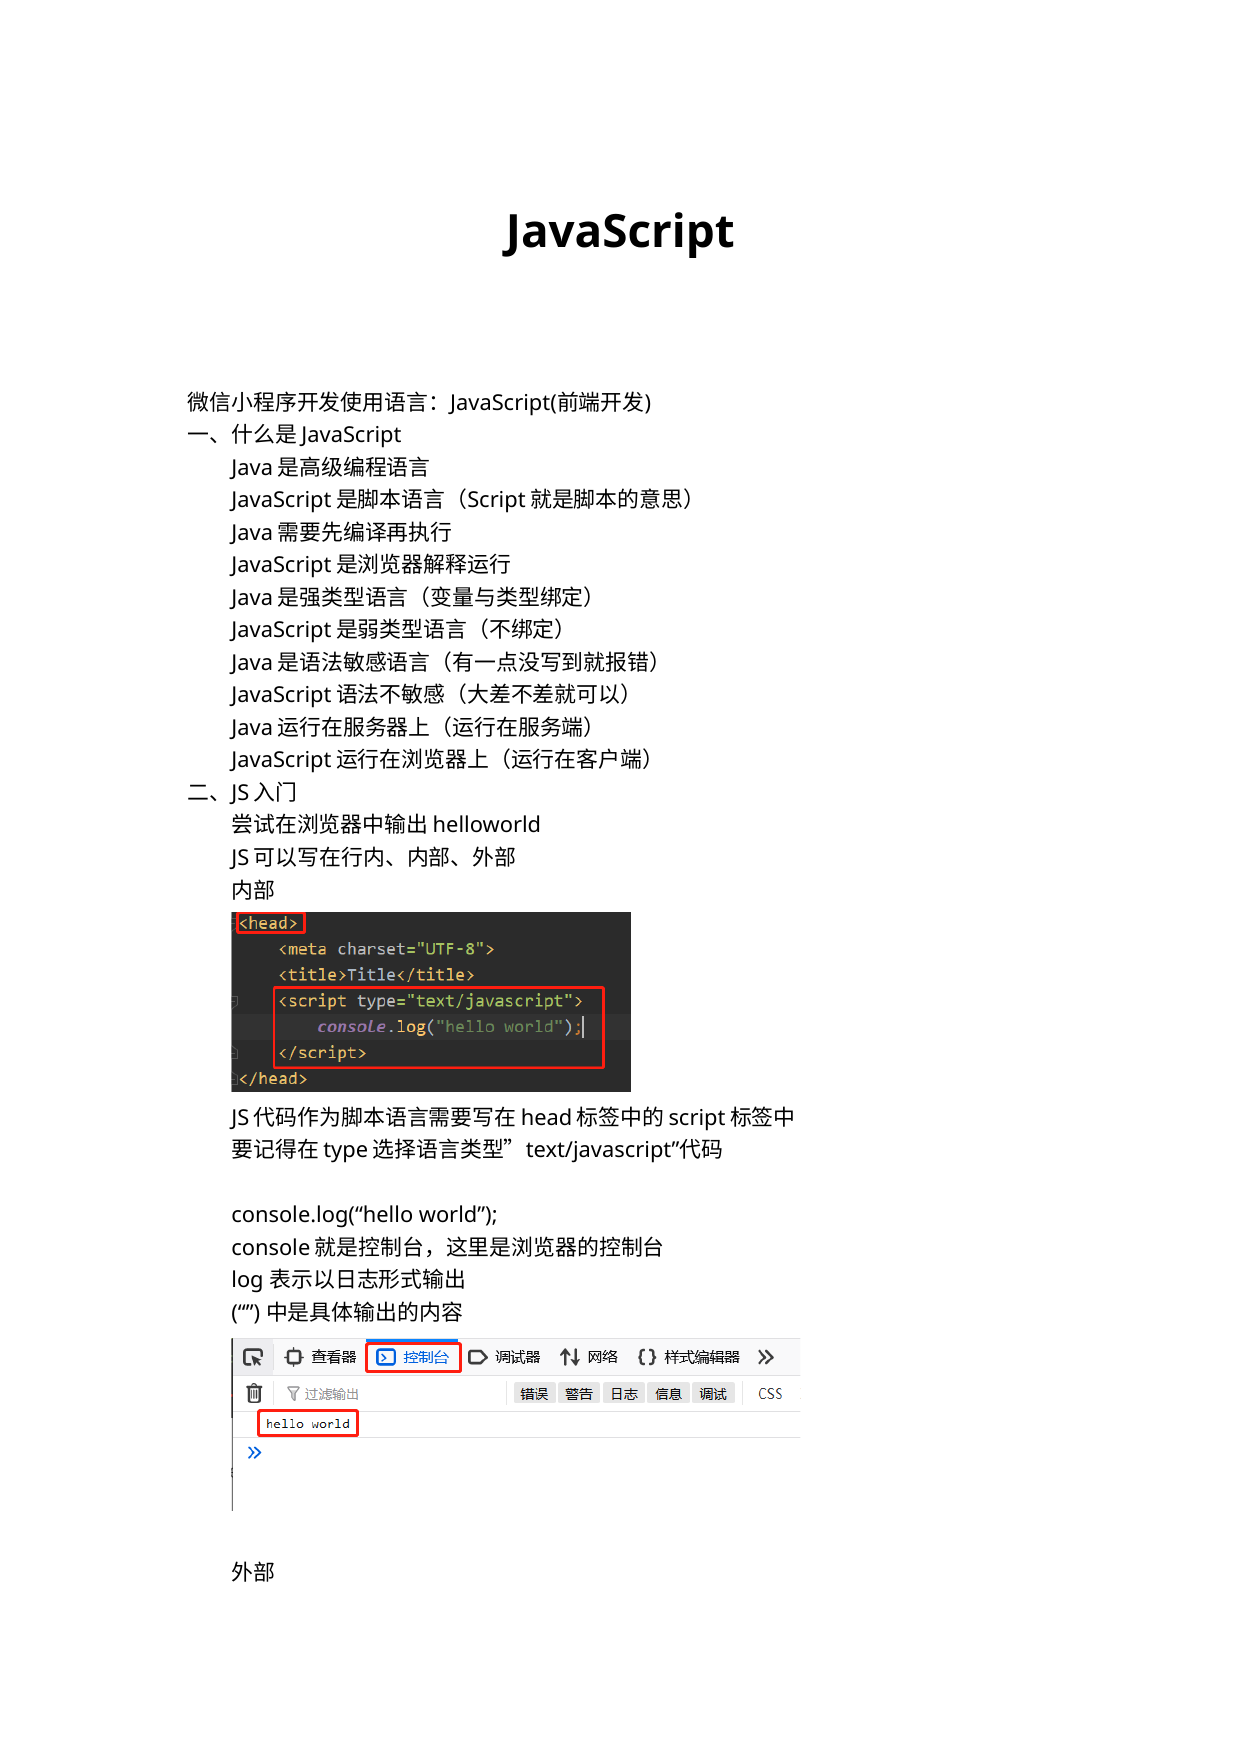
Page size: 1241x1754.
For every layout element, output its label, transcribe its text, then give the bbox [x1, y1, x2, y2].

text Java需要先编译再执行 [187, 515, 1053, 547]
text JavaScript是脚本语言（Script就是脚本的意思） [187, 482, 1053, 515]
text 尝试在浏览器中输出helloworld [187, 807, 1053, 840]
text 微信小程序开发使用语言：JavaScript(前端开发) [187, 385, 1053, 417]
text Java运行在服务器上（运行在服务端） [187, 710, 1053, 742]
text Java是语法敏感语言（有一点没写到就报错） [187, 645, 1053, 677]
text console就是控制台，这里是浏览器的控制台 [187, 1230, 1053, 1262]
text 二、JS入门 [187, 775, 1053, 807]
subtitle JavaScript [187, 197, 1053, 262]
text JS代码作为脚本语言需要写在head标签中的script标签中 [187, 1100, 1053, 1132]
text log 表示以日志形式输出 [187, 1262, 1053, 1295]
text console.log(“hello world”); [187, 1197, 1053, 1230]
text 一、什么是JavaScript [187, 417, 1053, 450]
text 外部 [187, 1555, 1053, 1587]
picture [231, 912, 631, 1092]
text (“”) 中是具体输出的内容 [187, 1295, 1053, 1327]
text Java是强类型语言（变量与类型绑定） [187, 580, 1053, 612]
text JavaScript语法不敏感（大差不差就可以） [187, 677, 1053, 710]
text 内部 [187, 872, 1053, 905]
picture [231, 1338, 801, 1511]
text JavaScript运行在浏览器上（运行在客户端） [187, 742, 1053, 775]
text 要记得在type选择语言类型”text/javascript”代码 [187, 1132, 1053, 1165]
text Java是高级编程语言 [187, 450, 1053, 482]
text JavaScript是弱类型语言（不绑定） [187, 612, 1053, 645]
text JavaScript是浏览器解释运行 [187, 547, 1053, 580]
text JS可以写在行内、内部、外部 [187, 840, 1053, 872]
